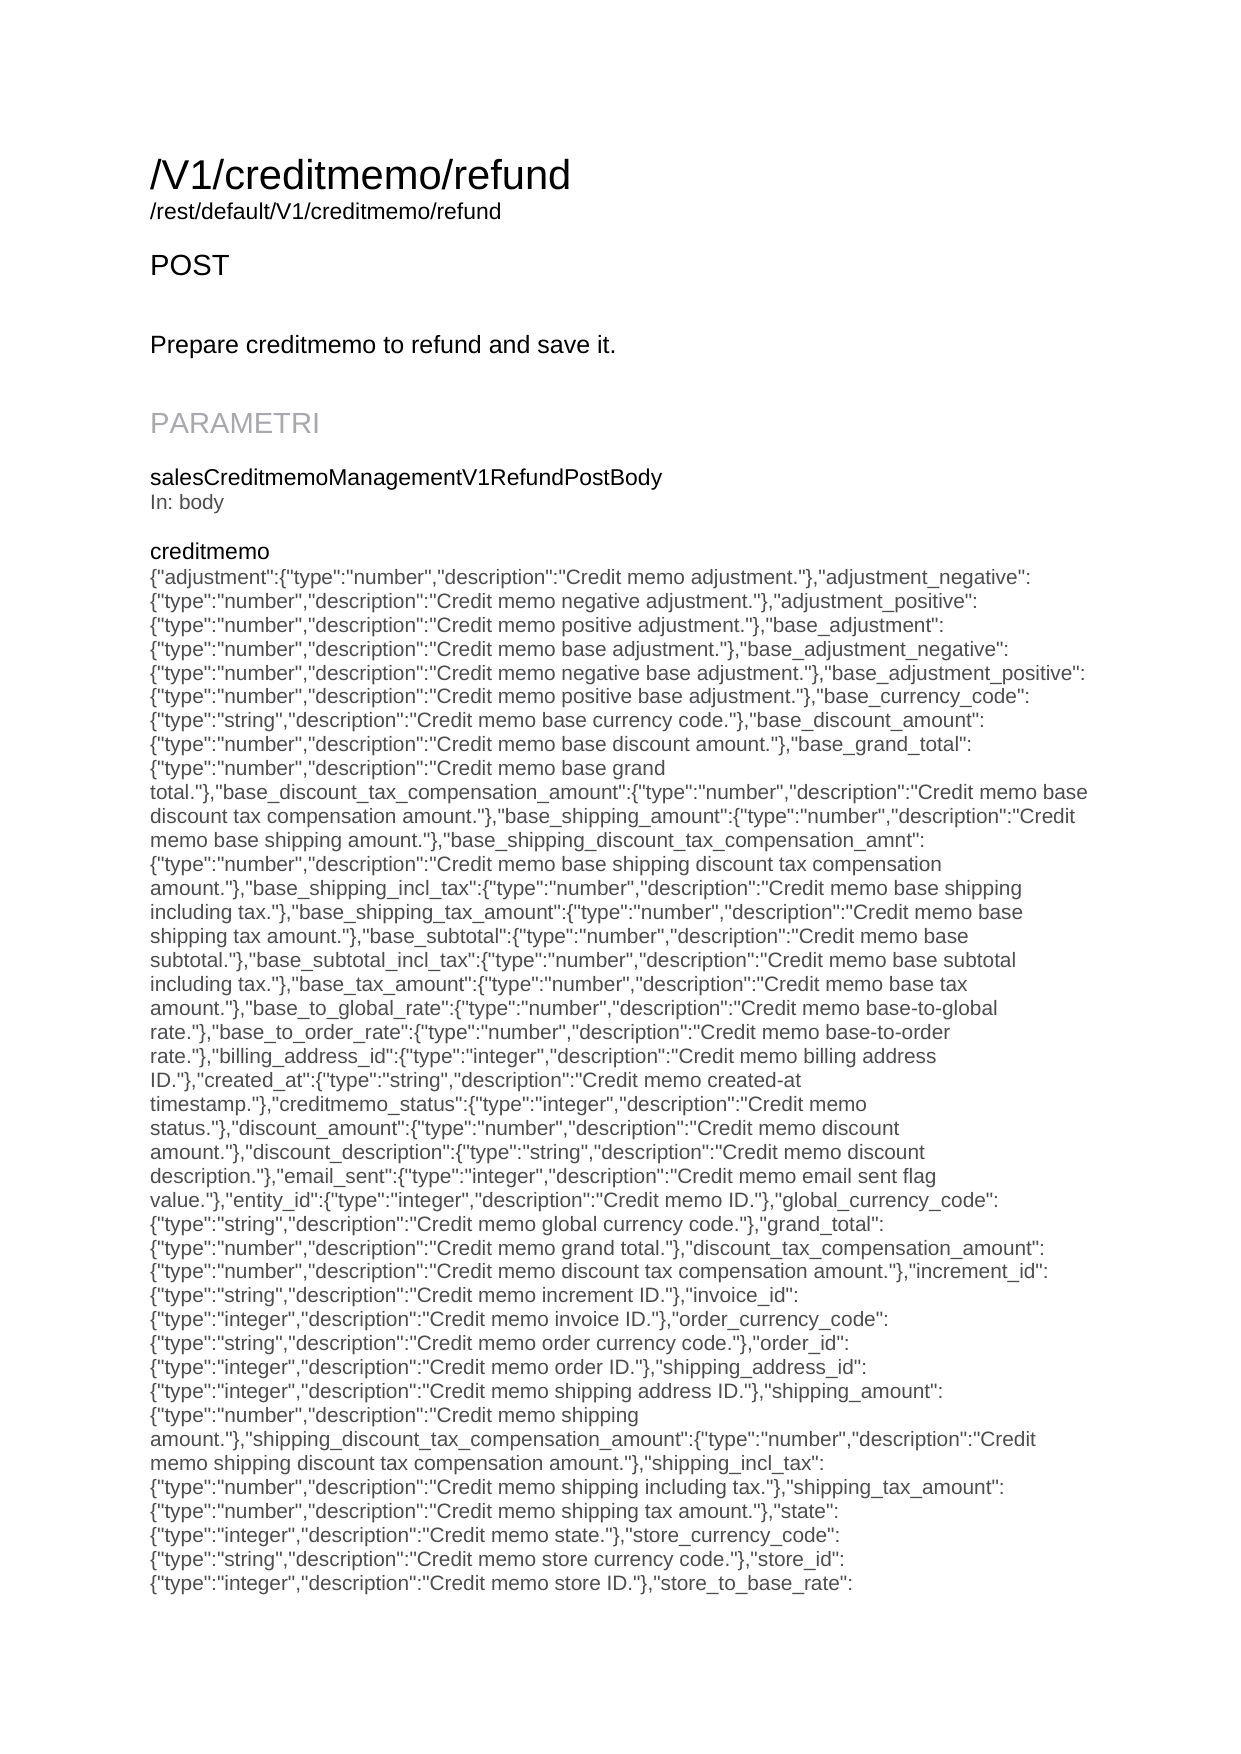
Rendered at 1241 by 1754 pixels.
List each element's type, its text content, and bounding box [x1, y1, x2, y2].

text salesCreditmemoManagementV1RefundPostBody [150, 464, 1090, 490]
text creditmemo [150, 538, 1090, 564]
text PARAMETRI [150, 406, 1090, 440]
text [150, 564, 1090, 1595]
text Prepare creditmemo to refund and save it. [150, 330, 1090, 358]
text /rest/default/V1/creditmemo/refund [150, 198, 1090, 224]
text POST [150, 248, 1090, 282]
text In: body [150, 490, 1090, 514]
text /V1/creditmemo/refund [150, 150, 1090, 198]
